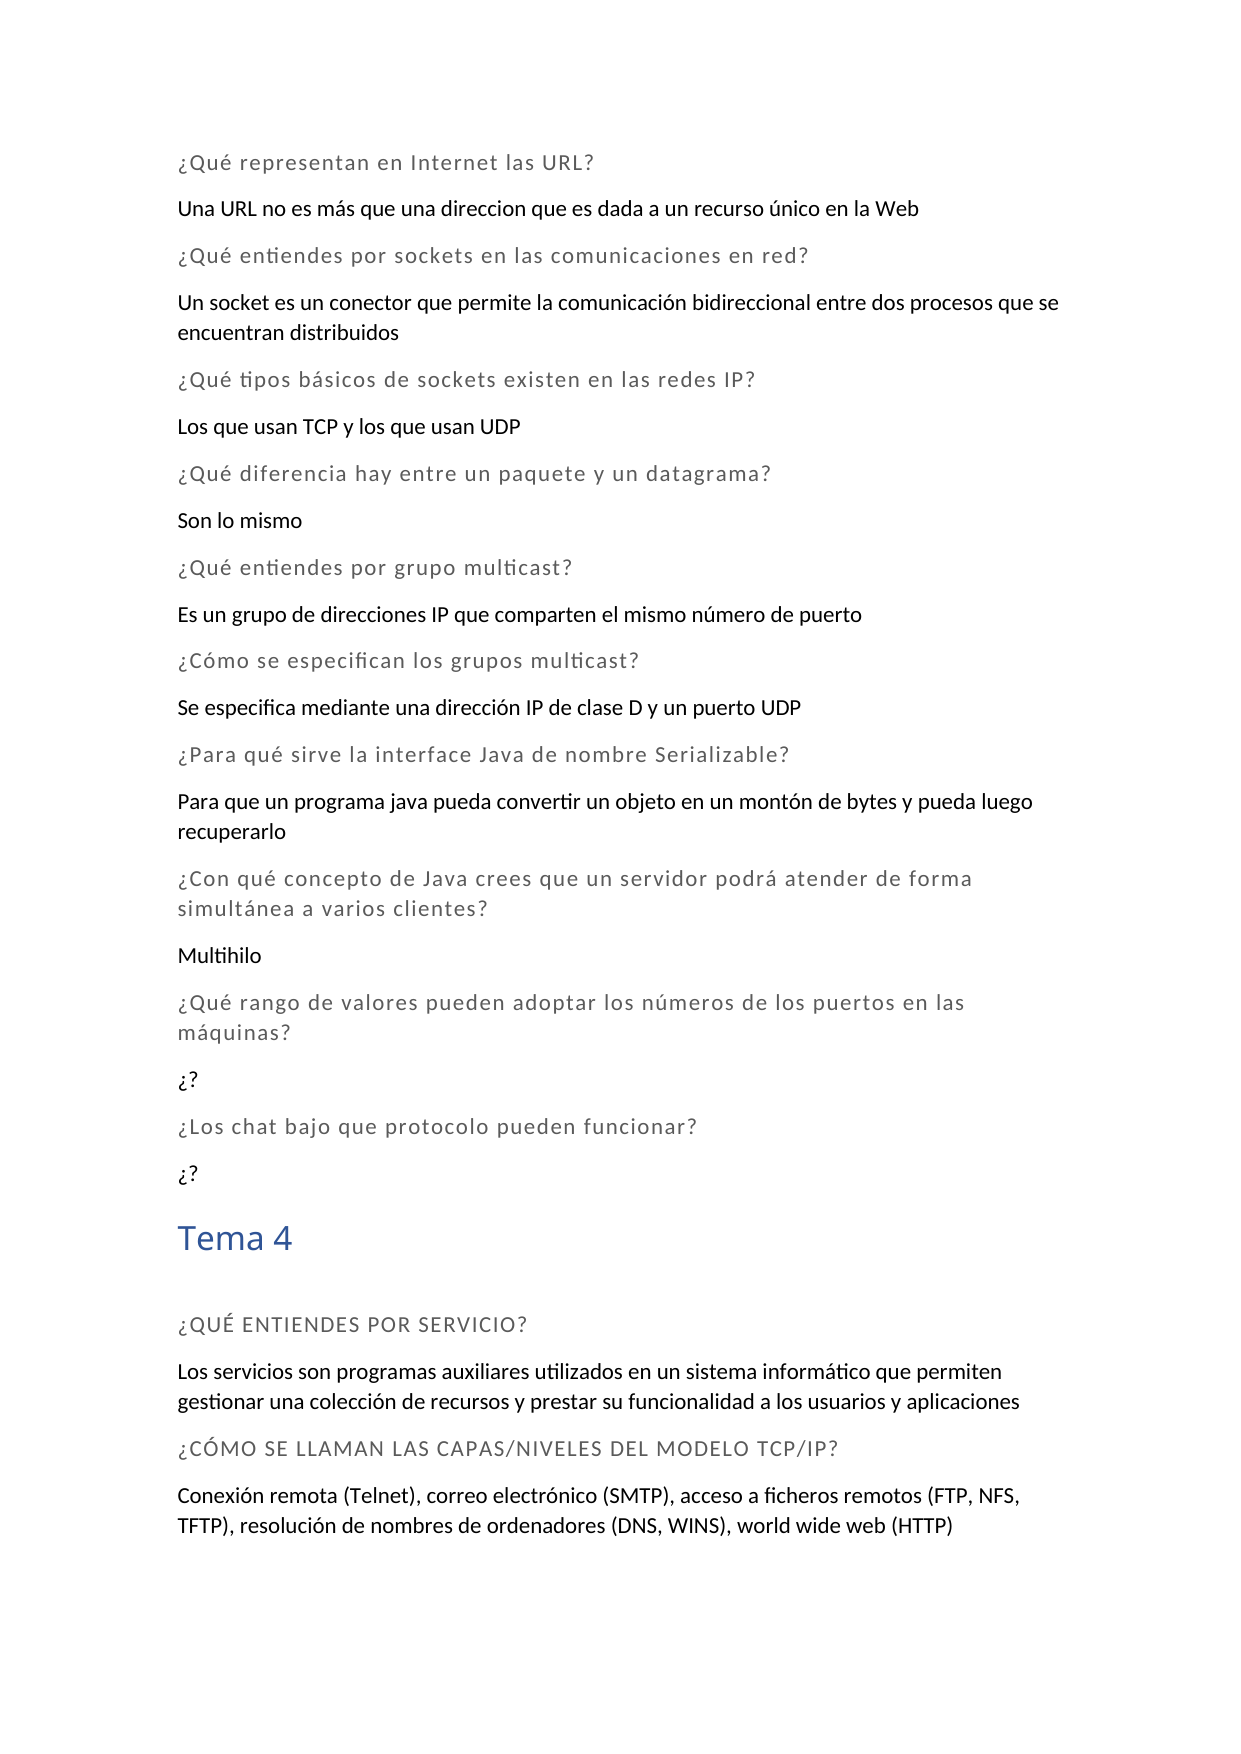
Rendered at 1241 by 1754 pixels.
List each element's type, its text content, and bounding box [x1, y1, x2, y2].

subtitle ¿Para qué sirve la interface Java de nombre Serializable? [177, 740, 1063, 768]
subtitle ¿Cómo se especifican los grupos multicast? [177, 647, 1063, 674]
text Una URL no es más que una direccion que es dada a un recurso único en la Web [177, 194, 1063, 222]
text Es un grupo de direcciones IP que comparten el mismo número de puerto [177, 600, 1063, 628]
text ¿? [177, 1065, 1063, 1093]
subtitle Tema 4 [177, 1214, 1063, 1260]
text Son lo mismo [177, 506, 1063, 534]
subtitle ¿Con qué concepto de Java crees que un servidor podrá atender de forma simultánea a varios clientes? [177, 864, 1063, 922]
text ¿? [177, 1159, 1063, 1187]
subtitle ¿Qué tipos básicos de sockets existen en las redes IP? [177, 365, 1063, 393]
subtitle ¿Qué entiendes por sockets en las comunicaciones en red? [177, 241, 1063, 269]
subtitle ¿QUÉ ENTIENDES POR SERVICIO? [177, 1310, 1063, 1338]
subtitle ¿CÓMO SE LLAMAN LAS CAPAS/NIVELES DEL MODELO TCP/IP? [177, 1434, 1063, 1462]
text Multihilo [177, 941, 1063, 969]
text Los que usan TCP y los que usan UDP [177, 412, 1063, 440]
text Los servicios son programas auxiliares utilizados en un sistema informático que permiten gestionar una colección de recursos y prestar su funcionalidad a los usuarios y aplicaciones [177, 1357, 1063, 1415]
subtitle ¿Qué representan en Internet las URL? [177, 148, 1063, 176]
subtitle ¿Qué entiendes por grupo multicast? [177, 553, 1063, 581]
text Un socket es un conector que permite la comunicación bidireccional entre dos procesos que se encuentran distribuidos [177, 288, 1063, 346]
text Conexión remota (Telnet), correo electrónico (SMTP), acceso a ficheros remotos (FTP, NFS, TFTP), resolución de nombres de ordenadores (DNS, WINS), world wide web (HTTP) [177, 1481, 1063, 1539]
text Se especifica mediante una dirección IP de clase D y un puerto UDP [177, 693, 1063, 721]
text Para que un programa java pueda convertir un objeto en un montón de bytes y pueda luego recuperarlo [177, 787, 1063, 845]
subtitle ¿Qué rango de valores pueden adoptar los números de los puertos en las máquinas? [177, 988, 1063, 1046]
subtitle ¿Los chat bajo que protocolo pueden funcionar? [177, 1112, 1063, 1140]
subtitle ¿Qué diferencia hay entre un paquete y un datagrama? [177, 459, 1063, 487]
